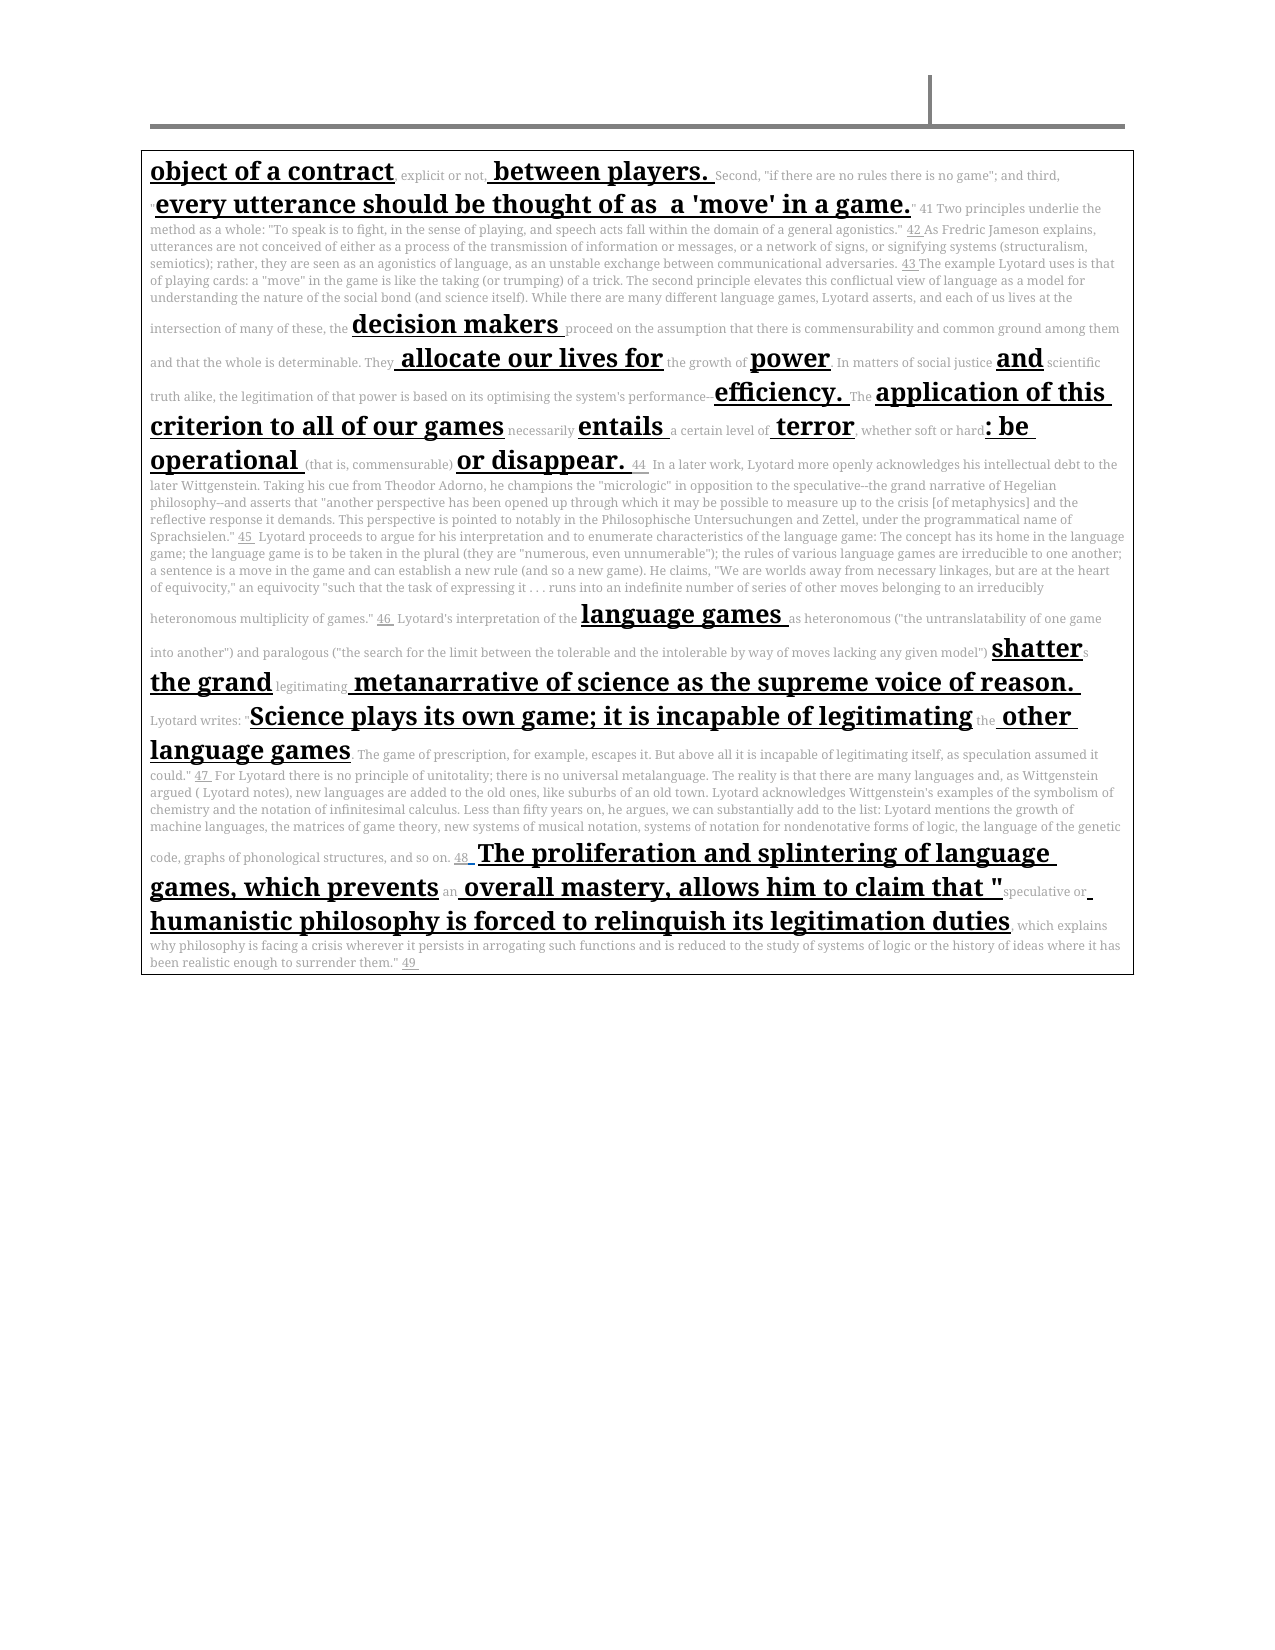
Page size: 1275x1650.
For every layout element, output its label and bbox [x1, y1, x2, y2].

text [142, 151, 1133, 974]
